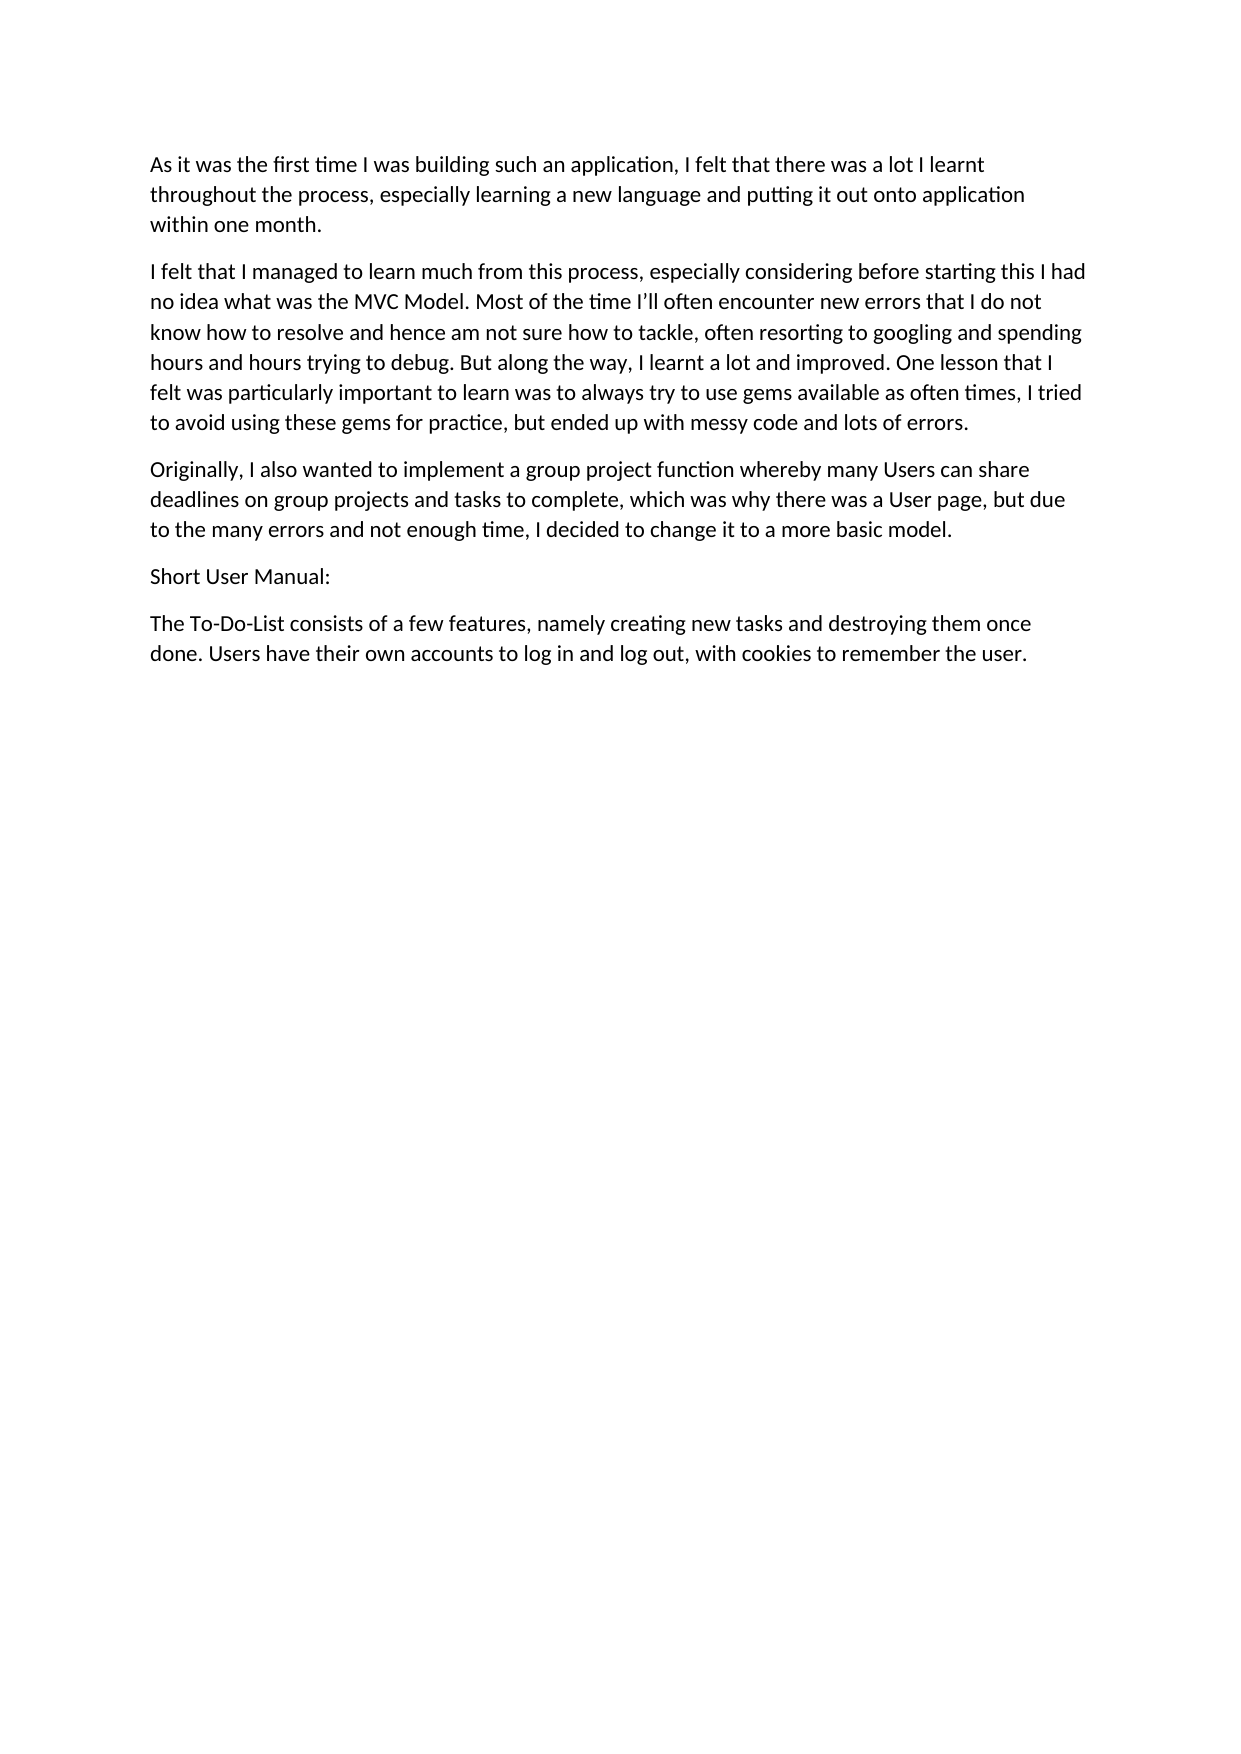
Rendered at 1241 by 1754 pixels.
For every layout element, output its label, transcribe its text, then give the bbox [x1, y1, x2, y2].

text Originally, I also wanted to implement a group project function whereby many Users can share deadlines on group projects and tasks to complete, which was why there was a User page, but due to the many errors and not enough time, I decided to change it to a more basic model. [150, 455, 1090, 544]
text As it was the first time I was building such an application, I felt that there was a lot I learnt throughout the process, especially learning a new language and putting it out onto application within one month. [150, 150, 1090, 238]
text The To-Do-List consists of a few features, namely creating new tasks and destroying them once done. Users have their own accounts to log in and log out, with cookies to remember the user. [150, 609, 1090, 668]
text I felt that I managed to learn much from this process, especially considering before starting this I had no idea what was the MVC Model. Most of the time I’ll often encounter new errors that I do not know how to resolve and hence am not sure how to tackle, often resorting to googling and spending hours and hours trying to debug. But along the way, I learnt a lot and improved. One lesson that I felt was particularly important to learn was to always try to use gems available as often times, I tried to avoid using these gems for practice, but ended up with messy code and lots of errors. [150, 257, 1090, 436]
text Short User Manual: [150, 562, 1090, 591]
